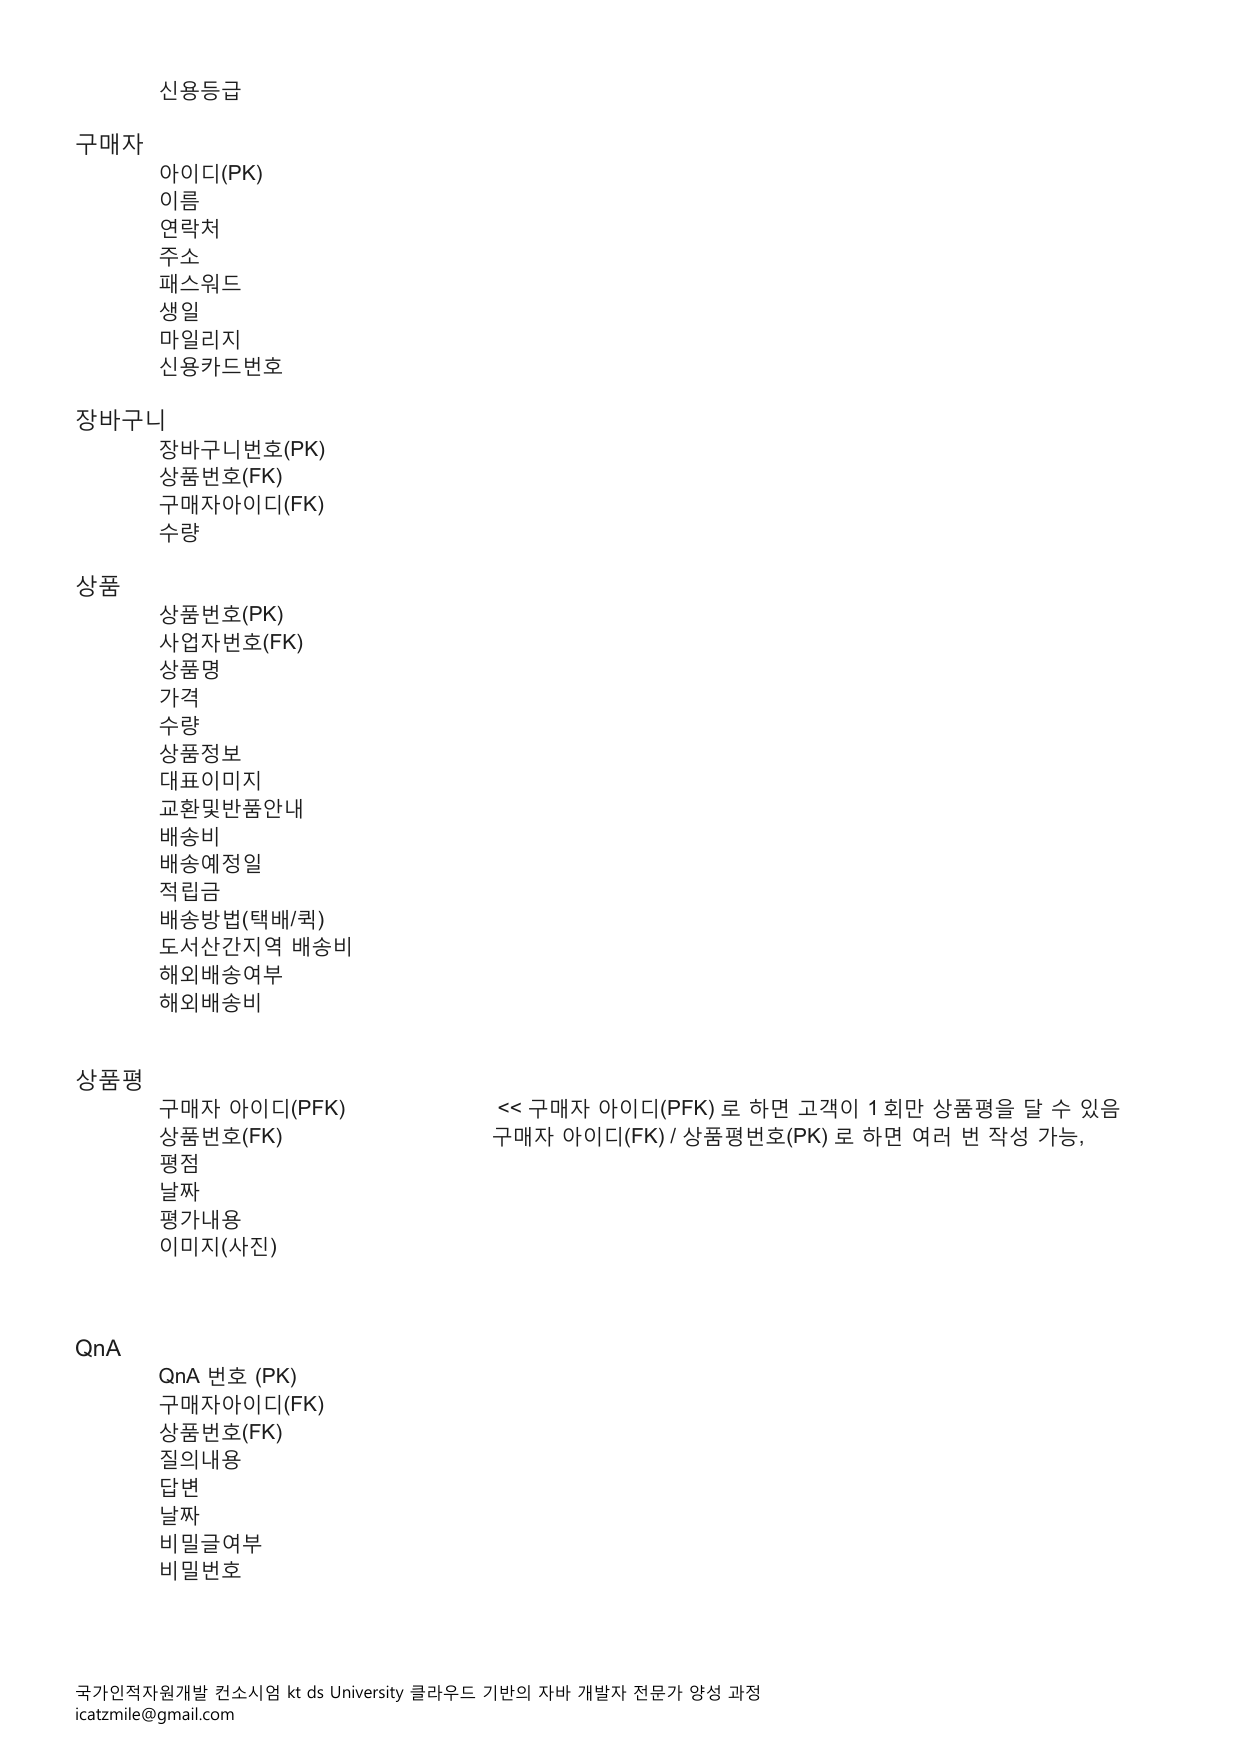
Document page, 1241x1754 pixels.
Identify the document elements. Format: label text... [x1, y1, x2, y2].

text 비밀번호 [75, 1555, 1165, 1583]
text 평점 [75, 1148, 1165, 1176]
text 수량 [75, 709, 1165, 737]
text 상품명 [75, 654, 1165, 682]
text 도서산간지역 배송비 [75, 931, 1165, 959]
text 상품 [75, 568, 1165, 599]
text 가격 [75, 682, 1165, 709]
text 상품번호(FK) [75, 461, 1165, 489]
text 이름 [75, 185, 1165, 213]
text 수량 [75, 516, 1165, 544]
text 배송비 [75, 820, 1165, 848]
text 마일리지 [75, 323, 1165, 351]
text 신용등급 [75, 75, 1165, 103]
text 적립금 [75, 876, 1165, 903]
text 상품번호(FK) 구매자 아이디(FK) / 상품평번호(PK) 로 하면 여러 번 작성 가능, [75, 1120, 1165, 1148]
text 대표이미지 [75, 765, 1165, 793]
text 비밀글여부 [75, 1527, 1165, 1555]
text 질의내용 [75, 1444, 1165, 1472]
text 패스워드 [75, 268, 1165, 296]
text 연락처 [75, 213, 1165, 240]
text 날짜 [75, 1499, 1165, 1527]
text 상품번호(FK) [75, 1416, 1165, 1444]
text 해외배송여부 [75, 959, 1165, 987]
text 배송예정일 [75, 848, 1165, 876]
text 날짜 [75, 1176, 1165, 1203]
text 아이디(PK) [75, 157, 1165, 185]
text 구매자아이디(FK) [75, 489, 1165, 516]
text 주소 [75, 240, 1165, 268]
text 장바구니 [75, 403, 1165, 433]
text 상품평 [75, 1062, 1165, 1093]
text 구매자 아이디(PFK) << 구매자 아이디(PFK) 로 하면 고객이 1회만 상품평을 달 수 있음 [75, 1093, 1165, 1120]
text 장바구니번호(PK) [75, 433, 1165, 461]
text 이미지(사진) [75, 1231, 1165, 1259]
text QnA [75, 1334, 1165, 1361]
text 평가내용 [75, 1203, 1165, 1231]
text 사업자번호(FK) [75, 626, 1165, 654]
text 답변 [75, 1472, 1165, 1499]
text QnA 번호 (PK) [75, 1361, 1165, 1389]
text 생일 [75, 296, 1165, 323]
text 해외배송비 [75, 987, 1165, 1014]
text 구매자 [75, 127, 1165, 157]
text 상품정보 [75, 737, 1165, 765]
text 상품번호(PK) [75, 599, 1165, 626]
text 교환및반품안내 [75, 793, 1165, 820]
text 신용카드번호 [75, 351, 1165, 379]
text 구매자아이디(FK) [75, 1389, 1165, 1416]
text 배송방법(택배/퀵) [75, 903, 1165, 931]
